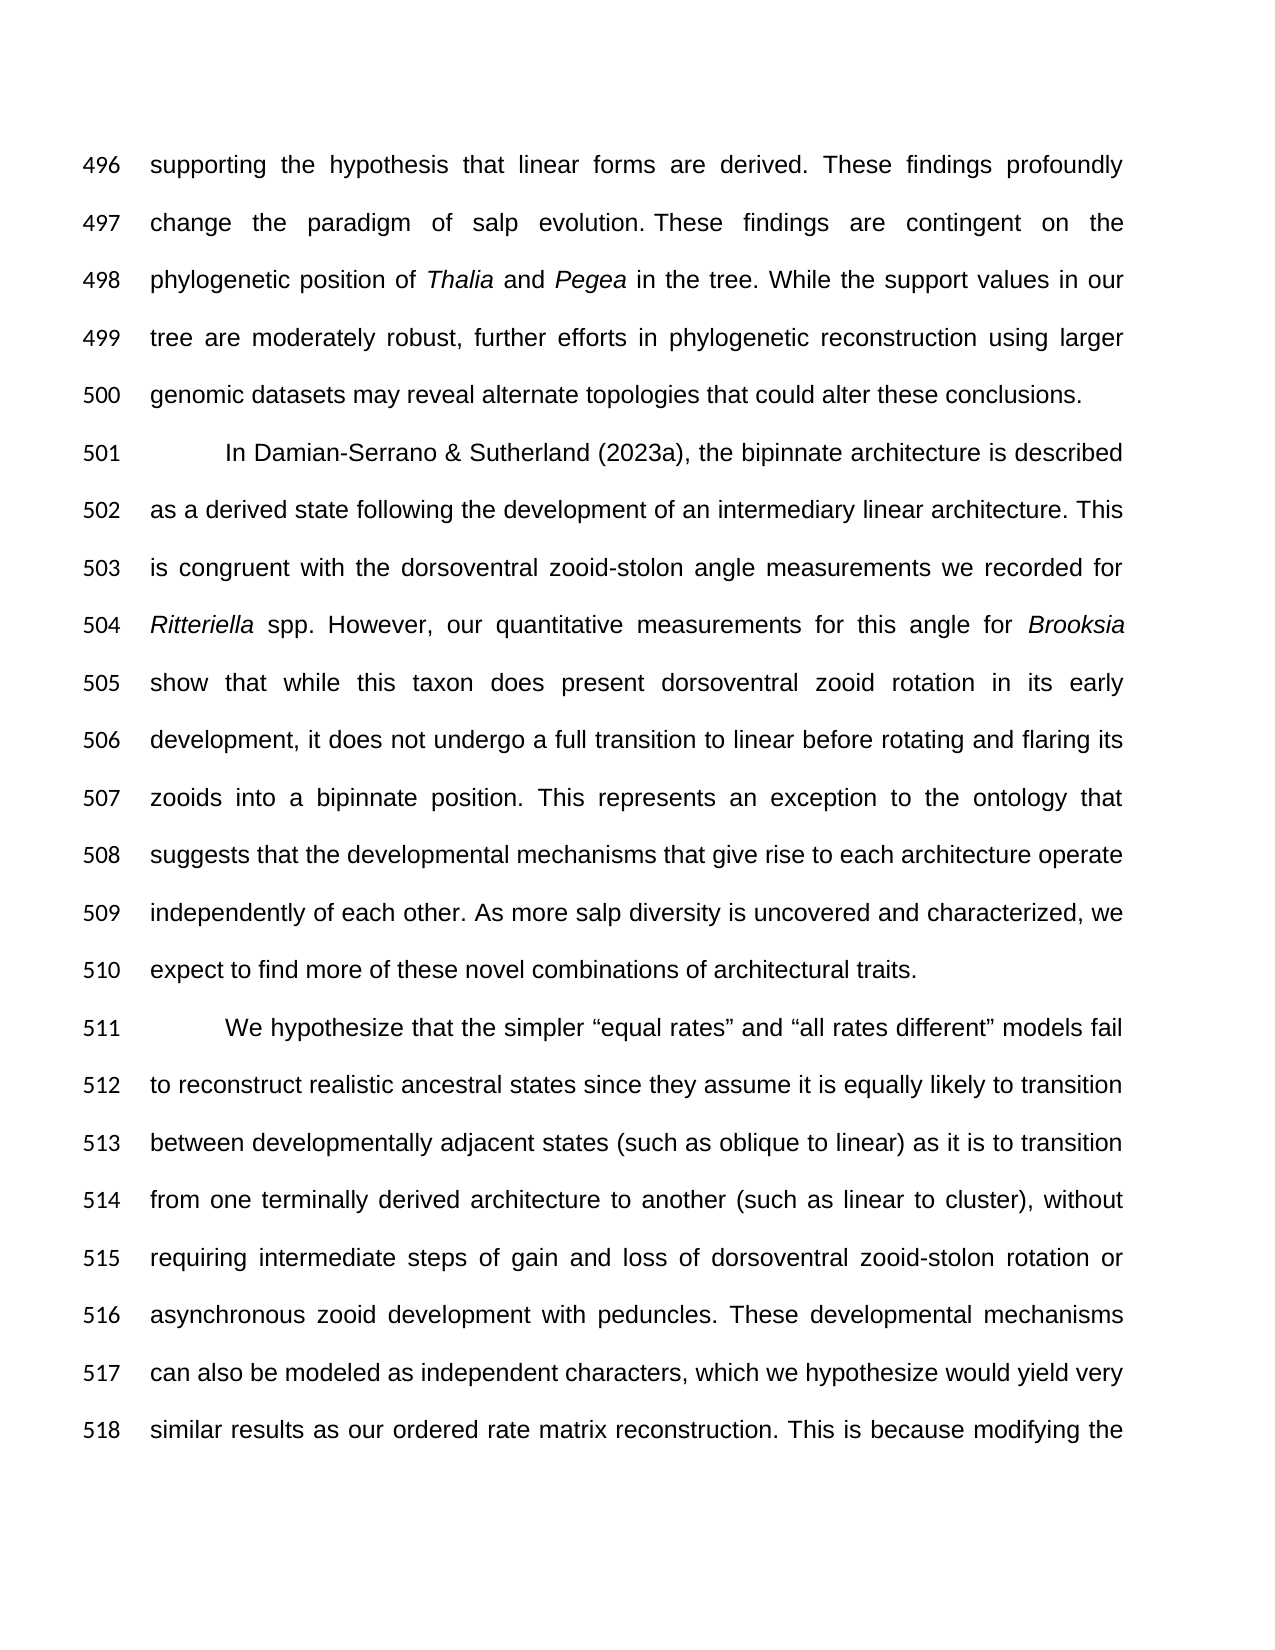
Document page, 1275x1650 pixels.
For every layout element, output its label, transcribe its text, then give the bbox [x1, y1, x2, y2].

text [150, 150, 1125, 409]
text In Damian-Serrano & Sutherland (2023a), the bipinnate architecture is described as a derived state following the development of an intermediary linear architecture. This is congruent with the dorsoventral zooid-stolon angle measurements we recorded for Ritteriella spp. However, our quantitative measurements for this angle for Brooksia show that while this taxon does present dorsoventral zooid rotation in its early development, it does not undergo a full transition to linear before rotating and flaring its zooids into a bipinnate position. This represents an exception to the ontology that suggests that the developmental mechanisms that give rise to each architecture operate independently of each other. As more salp diversity is uncovered and characterized, we expect to find more of these novel combinations of architectural traits. [150, 437, 1125, 984]
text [150, 1012, 1125, 1444]
